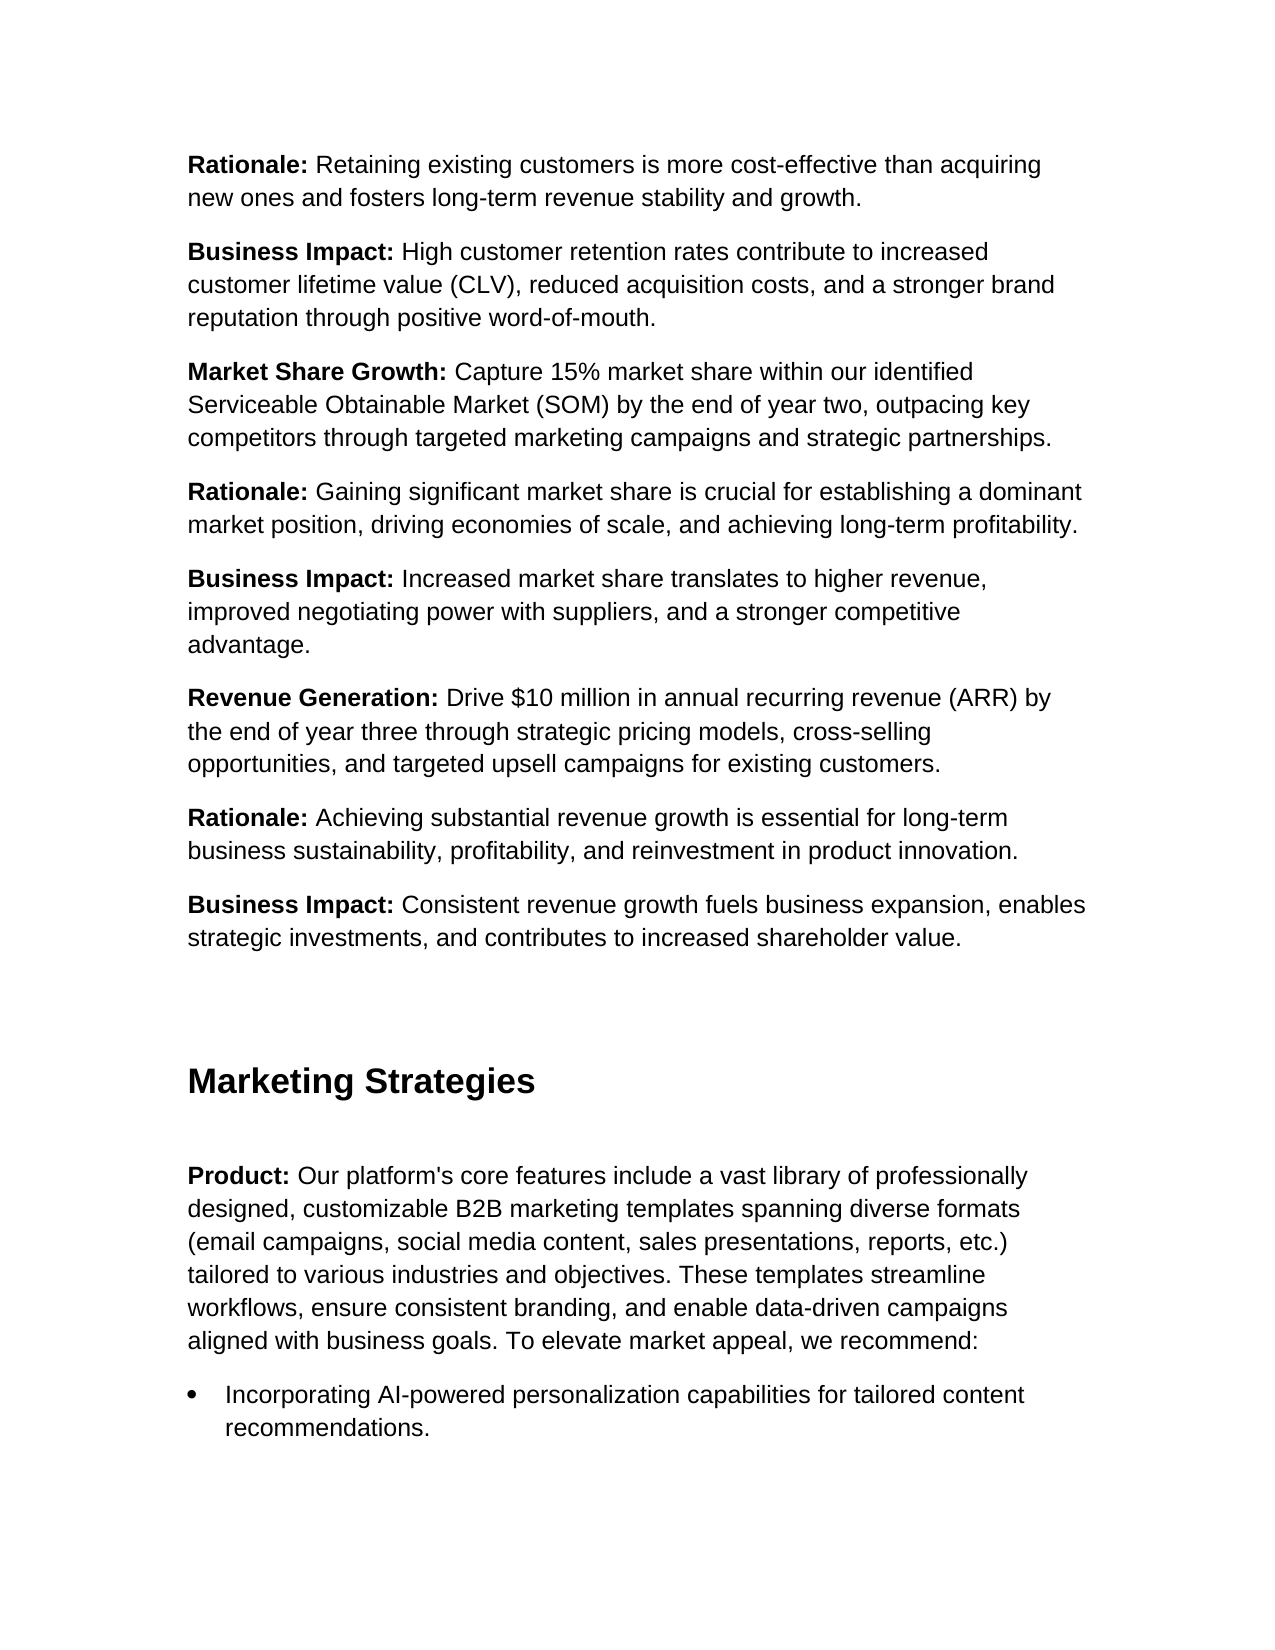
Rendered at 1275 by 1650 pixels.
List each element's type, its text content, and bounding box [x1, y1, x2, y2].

text Business Impact: High customer retention rates contribute to increased customer lifetime value (CLV), reduced acquisition costs, and a stronger brand reputation through positive word-of-mouth. [187, 237, 1087, 332]
list Incorporating AI-powered personalization capabilities for tailored content recommendations. [187, 1380, 1087, 1442]
text Business Impact: Consistent revenue growth fuels business expansion, enables strategic investments, and contributes to increased shareholder value. [187, 890, 1087, 952]
subtitle Marketing Strategies [187, 1060, 1087, 1101]
text Rationale: Achieving substantial revenue growth is essential for long-term business sustainability, profitability, and reinvestment in product innovation. [187, 803, 1087, 865]
text Market Share Growth: Capture 15% market share within our identified Serviceable Obtainable Market (SOM) by the end of year two, outpacing key competitors through targeted marketing campaigns and strategic partnerships. [187, 357, 1087, 452]
text Revenue Generation: Drive $10 million in annual recurring revenue (ARR) by the end of year three through strategic pricing models, cross-selling opportunities, and targeted upsell campaigns for existing customers. [187, 683, 1087, 778]
text Rationale: Gaining significant market share is crucial for establishing a dominant market position, driving economies of scale, and achieving long-term profitability. [187, 477, 1087, 538]
text Business Impact: Increased market share translates to higher revenue, improved negotiating power with suppliers, and a stronger competitive advantage. [187, 563, 1087, 658]
text Product: Our platform's core features include a vast library of professionally designed, customizable B2B marketing templates spanning diverse formats (email campaigns, social media content, sales presentations, reports, etc.) tailored to various industries and objectives. These templates streamline workflows, ensure consistent branding, and enable data-driven campaigns aligned with business goals. To elevate market appeal, we recommend: [187, 1161, 1087, 1354]
text Rationale: Retaining existing customers is more cost-effective than acquiring new ones and fosters long-term revenue stability and growth. [187, 150, 1087, 212]
